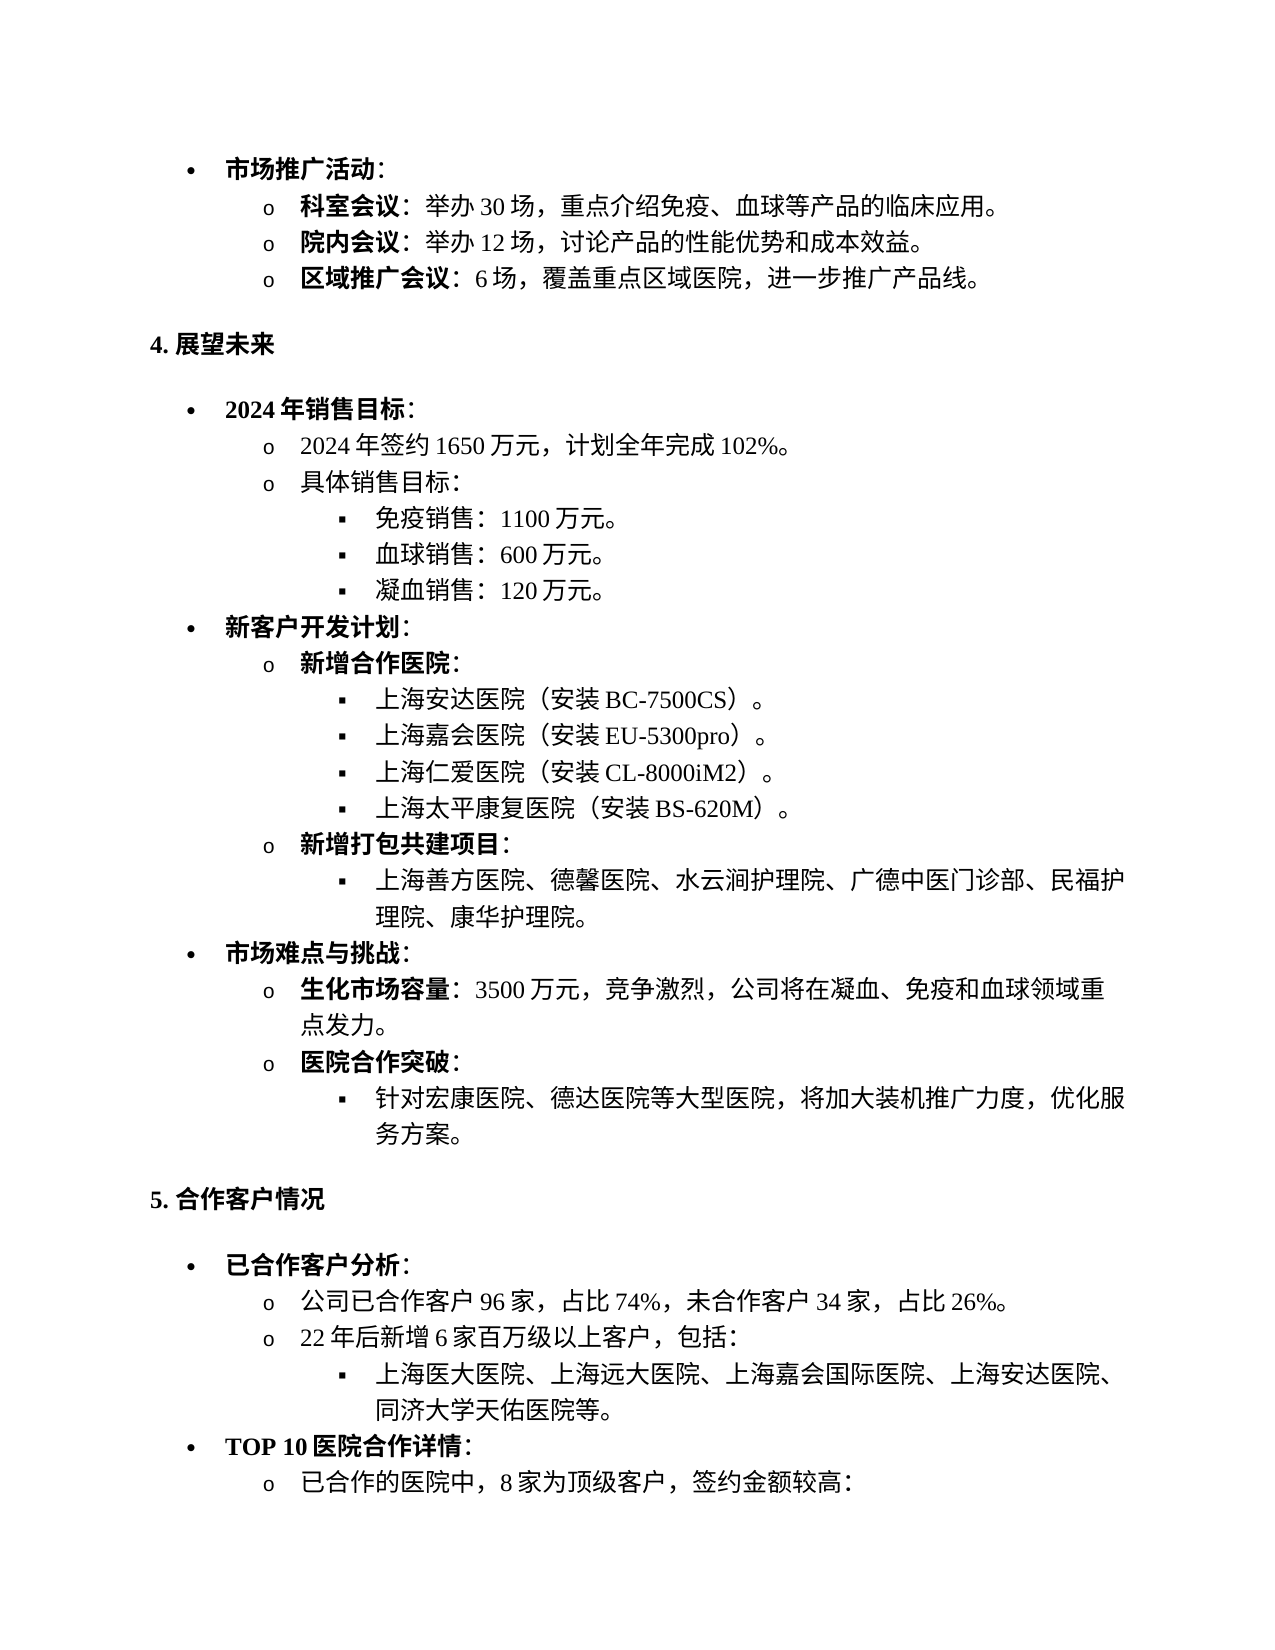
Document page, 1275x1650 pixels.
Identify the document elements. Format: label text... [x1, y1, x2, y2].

text 4. 展望未来 [150, 324, 1125, 360]
list 生化市场容量：3500万元，竞争激烈，公司将在凝血、免疫和血球领域重点发力。 [262, 969, 1125, 1042]
list 医院合作突破： [262, 1042, 1125, 1078]
list 已合作客户分析： [187, 1245, 1125, 1282]
list 2024年签约1650万元，计划全年完成102%。 [262, 426, 1125, 462]
list 上海太平康复医院（安装BS-620M）。 [337, 788, 1125, 824]
list 上海仁爱医院（安装CL-8000iM2）。 [337, 752, 1125, 788]
list 新增打包共建项目： [262, 824, 1125, 861]
list 上海安达医院（安装BC-7500CS）。 [337, 679, 1125, 716]
text 5. 合作客户情况 [150, 1180, 1125, 1216]
list 上海善方医院、德馨医院、水云涧护理院、广德中医门诊部、民福护理院、康华护理院。 [337, 861, 1125, 933]
list 科室会议：举办30场，重点介绍免疫、血球等产品的临床应用。 [262, 186, 1125, 222]
list 已合作的医院中，8家为顶级客户，签约金额较高： [262, 1463, 1125, 1499]
list 具体销售目标： [262, 462, 1125, 498]
list 新增合作医院： [262, 643, 1125, 679]
list 区域推广会议：6场，覆盖重点区域医院，进一步推广产品线。 [262, 259, 1125, 295]
list 市场难点与挑战： [187, 933, 1125, 969]
list 上海医大医院、上海远大医院、上海嘉会国际医院、上海安达医院、同济大学天佑医院等。 [337, 1354, 1125, 1427]
list 22年后新增6家百万级以上客户，包括： [262, 1318, 1125, 1354]
list 上海嘉会医院（安装EU-5300pro）。 [337, 716, 1125, 752]
list 市场推广活动： [187, 150, 1125, 186]
list 针对宏康医院、德达医院等大型医院，将加大装机推广力度，优化服务方案。 [337, 1078, 1125, 1151]
list TOP 10医院合作详情： [187, 1427, 1125, 1463]
list 新客户开发计划： [187, 607, 1125, 643]
list 免疫销售：1100万元。 [337, 498, 1125, 534]
list 公司已合作客户96家，占比74%，未合作客户34家，占比26%。 [262, 1282, 1125, 1318]
list 凝血销售：120万元。 [337, 571, 1125, 607]
list 院内会议：举办12场，讨论产品的性能优势和成本效益。 [262, 222, 1125, 259]
list 2024年销售目标： [187, 389, 1125, 426]
list 血球销售：600万元。 [337, 534, 1125, 571]
